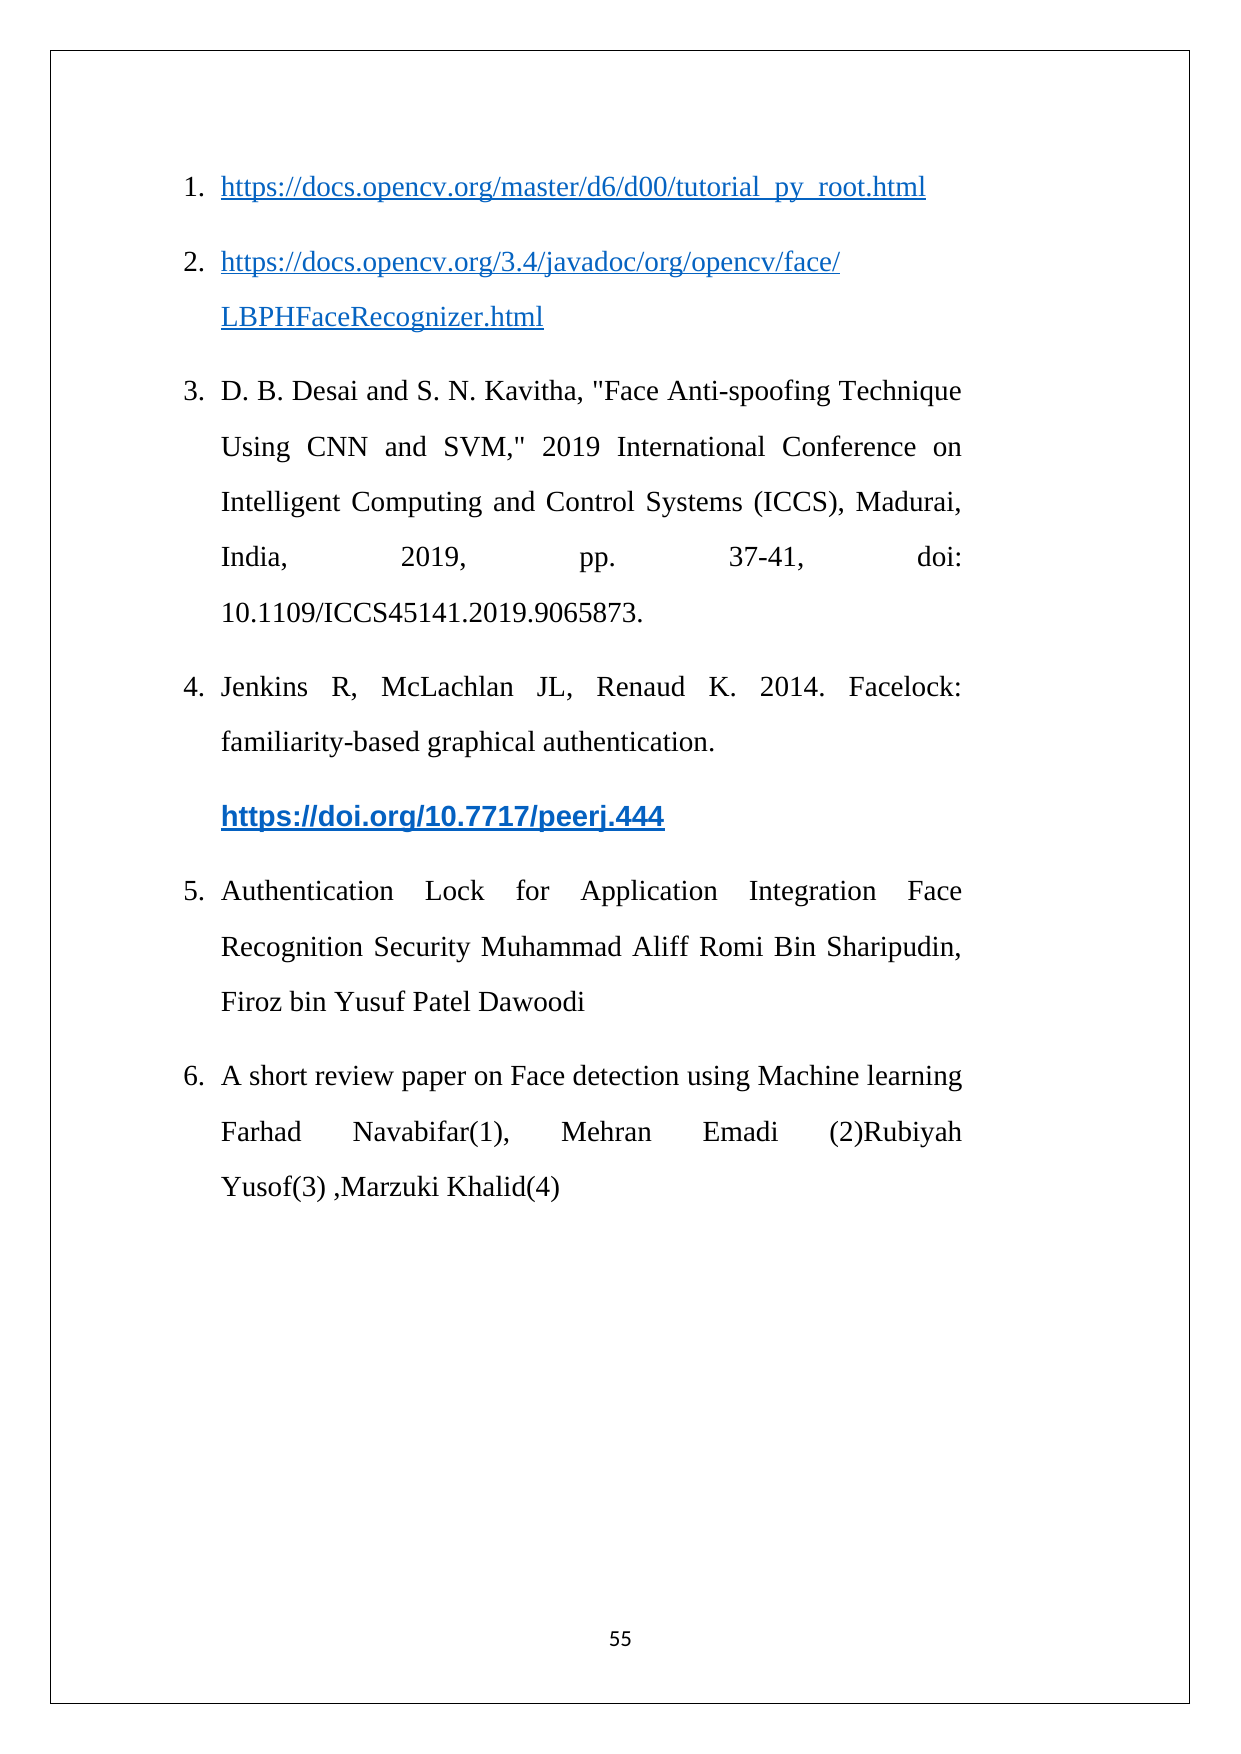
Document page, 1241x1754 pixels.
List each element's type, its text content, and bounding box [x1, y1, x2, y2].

list https://docs.opencv.org/3.4/javadoc/org/opencv/face/LBPHFaceRecognizer.html [183, 244, 963, 332]
list https://docs.opencv.org/master/d6/d00/tutorial_py_root.html [183, 169, 963, 203]
list Jenkins R, McLachlan JL, Renaud K. 2014. Facelock: familiarity-based graphical authentication. [183, 669, 963, 758]
list Authentication Lock for Application Integration Face Recognition Security Muhammad Aliff Romi Bin Sharipudin, Firoz bin Yusuf Patel Dawoodi [183, 873, 963, 1018]
list D. B. Desai and S. N. Kavitha, "Face Anti-spoofing Technique Using CNN and SVM," 2019 International Conference on Intelligent Computing and Control Systems (ICCS), Madurai, India, 2019, pp. 37-41, doi: 10.1109/ICCS45141.2019.9065873. [183, 373, 963, 628]
text https://doi.org/10.7717/peerj.444 [221, 799, 963, 832]
list A short review paper on Face detection using Machine learning Farhad Navabifar(1), Mehran Emadi (2)Rubiyah Yusof(3) ,Marzuki Khalid(4) [183, 1058, 963, 1203]
